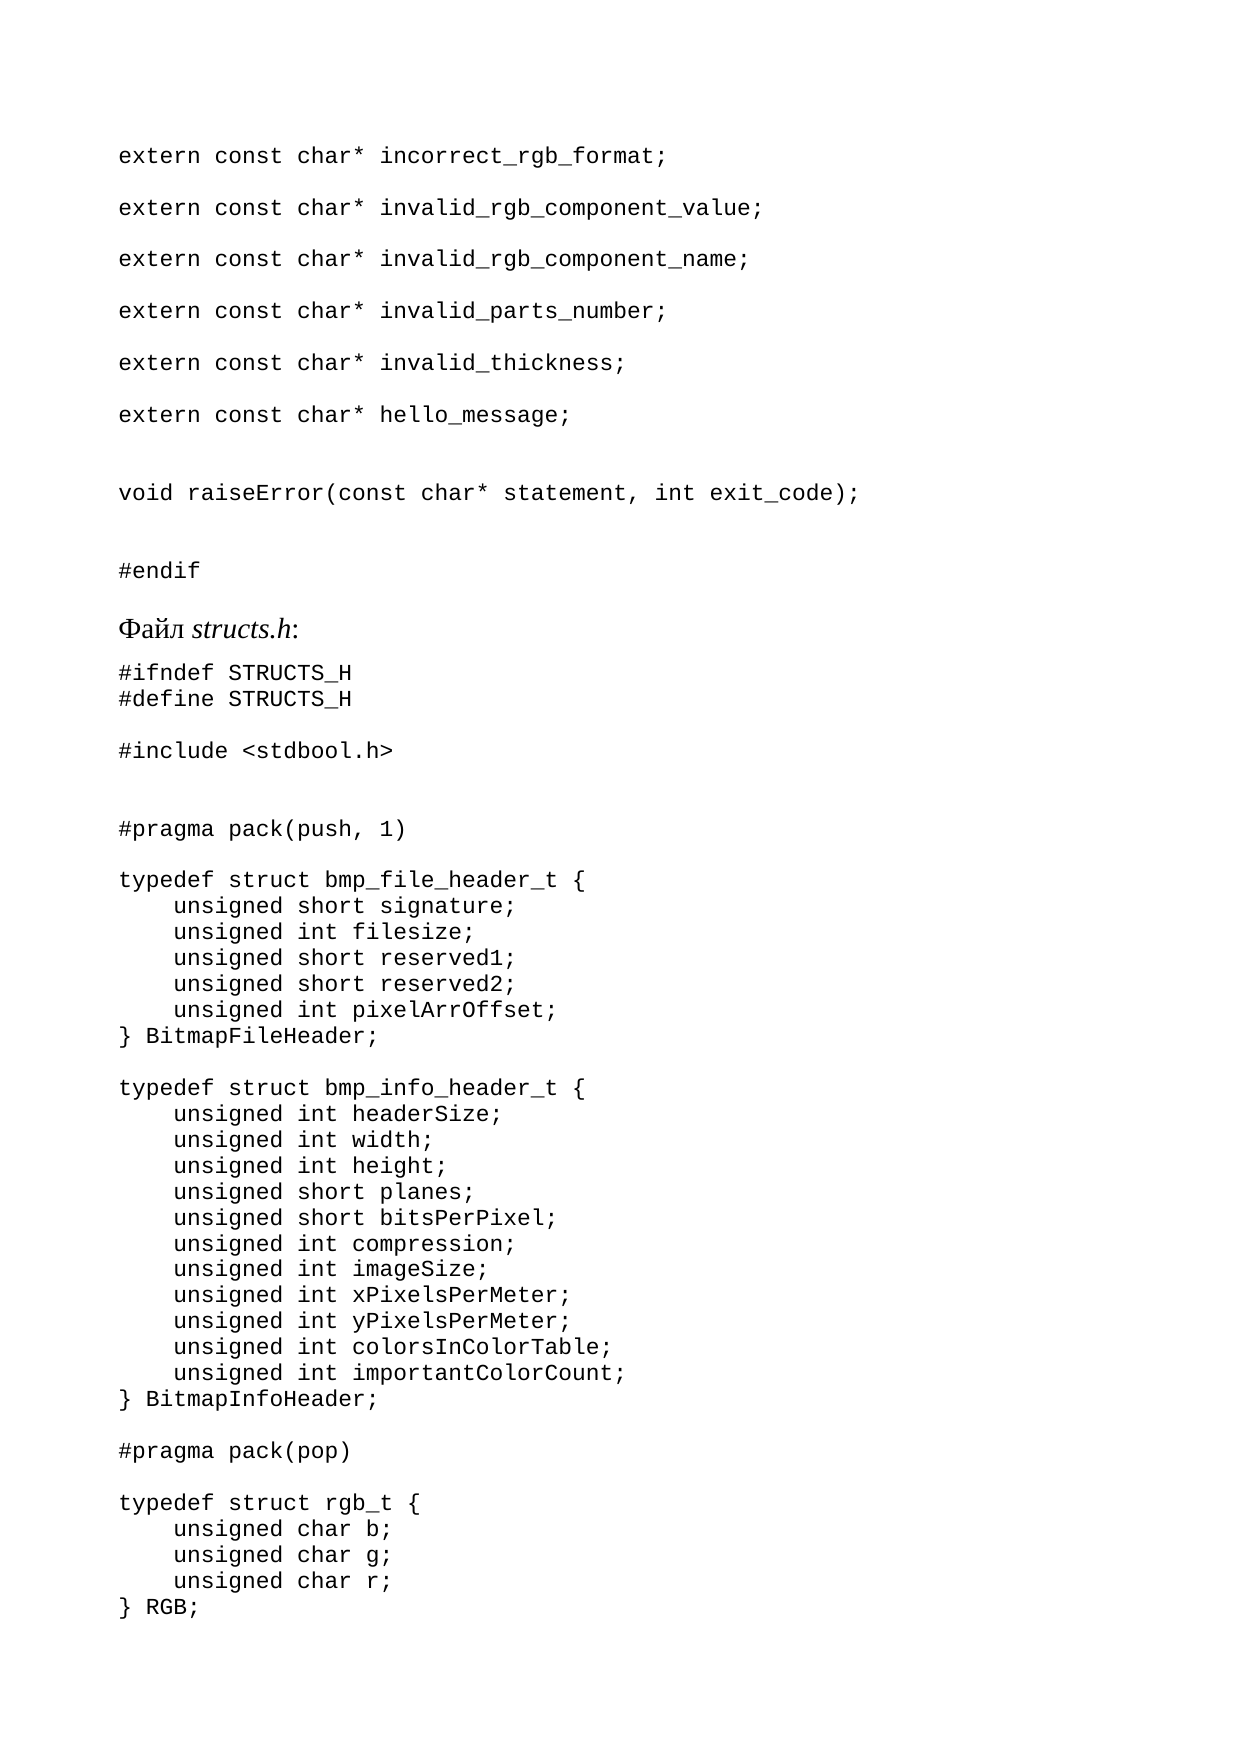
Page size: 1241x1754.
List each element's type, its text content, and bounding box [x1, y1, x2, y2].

text typedef struct rgb_t { [118, 1491, 1122, 1517]
text unsigned int yPixelsPerMeter; [118, 1310, 1122, 1336]
text unsigned int colorsInColorTable; [118, 1336, 1122, 1362]
text extern const char* hello_message; [118, 403, 1122, 429]
text extern const char* invalid_thickness; [118, 352, 1122, 377]
text unsigned int importantColorCount; [118, 1362, 1122, 1387]
text unsigned int filesize; [118, 921, 1122, 947]
text typedef struct bmp_info_header_t { [118, 1076, 1122, 1102]
text unsigned int pixelArrOffset; [118, 998, 1122, 1024]
text Файл structs.h: [118, 611, 1122, 644]
text #endif [118, 559, 1122, 585]
text unsigned short reserved1; [118, 947, 1122, 972]
text unsigned int compression; [118, 1232, 1122, 1258]
text #pragma pack(pop) [118, 1439, 1122, 1465]
text unsigned int width; [118, 1128, 1122, 1154]
text #define STRUCTS_H [118, 687, 1122, 713]
text #pragma pack(push, 1) [118, 817, 1122, 843]
text void raiseError(const char* statement, int exit_code); [118, 481, 1122, 507]
text } BitmapFileHeader; [118, 1024, 1122, 1050]
text unsigned short signature; [118, 895, 1122, 921]
text #include <stdbool.h> [118, 739, 1122, 765]
text } RGB; [118, 1595, 1122, 1621]
text unsigned char r; [118, 1569, 1122, 1595]
text typedef struct bmp_file_header_t { [118, 869, 1122, 895]
text extern const char* incorrect_rgb_format; [118, 144, 1122, 170]
text unsigned int xPixelsPerMeter; [118, 1284, 1122, 1310]
text unsigned int imageSize; [118, 1258, 1122, 1284]
text extern const char* invalid_parts_number; [118, 300, 1122, 326]
text #ifndef STRUCTS_H [118, 661, 1122, 687]
text unsigned short planes; [118, 1180, 1122, 1206]
text unsigned int height; [118, 1154, 1122, 1180]
text extern const char* invalid_rgb_component_name; [118, 248, 1122, 274]
text unsigned char b; [118, 1517, 1122, 1543]
text unsigned int headerSize; [118, 1102, 1122, 1128]
text extern const char* invalid_rgb_component_value; [118, 196, 1122, 222]
text unsigned short bitsPerPixel; [118, 1206, 1122, 1232]
text unsigned short reserved2; [118, 972, 1122, 998]
text unsigned char g; [118, 1543, 1122, 1569]
text } BitmapInfoHeader; [118, 1387, 1122, 1413]
